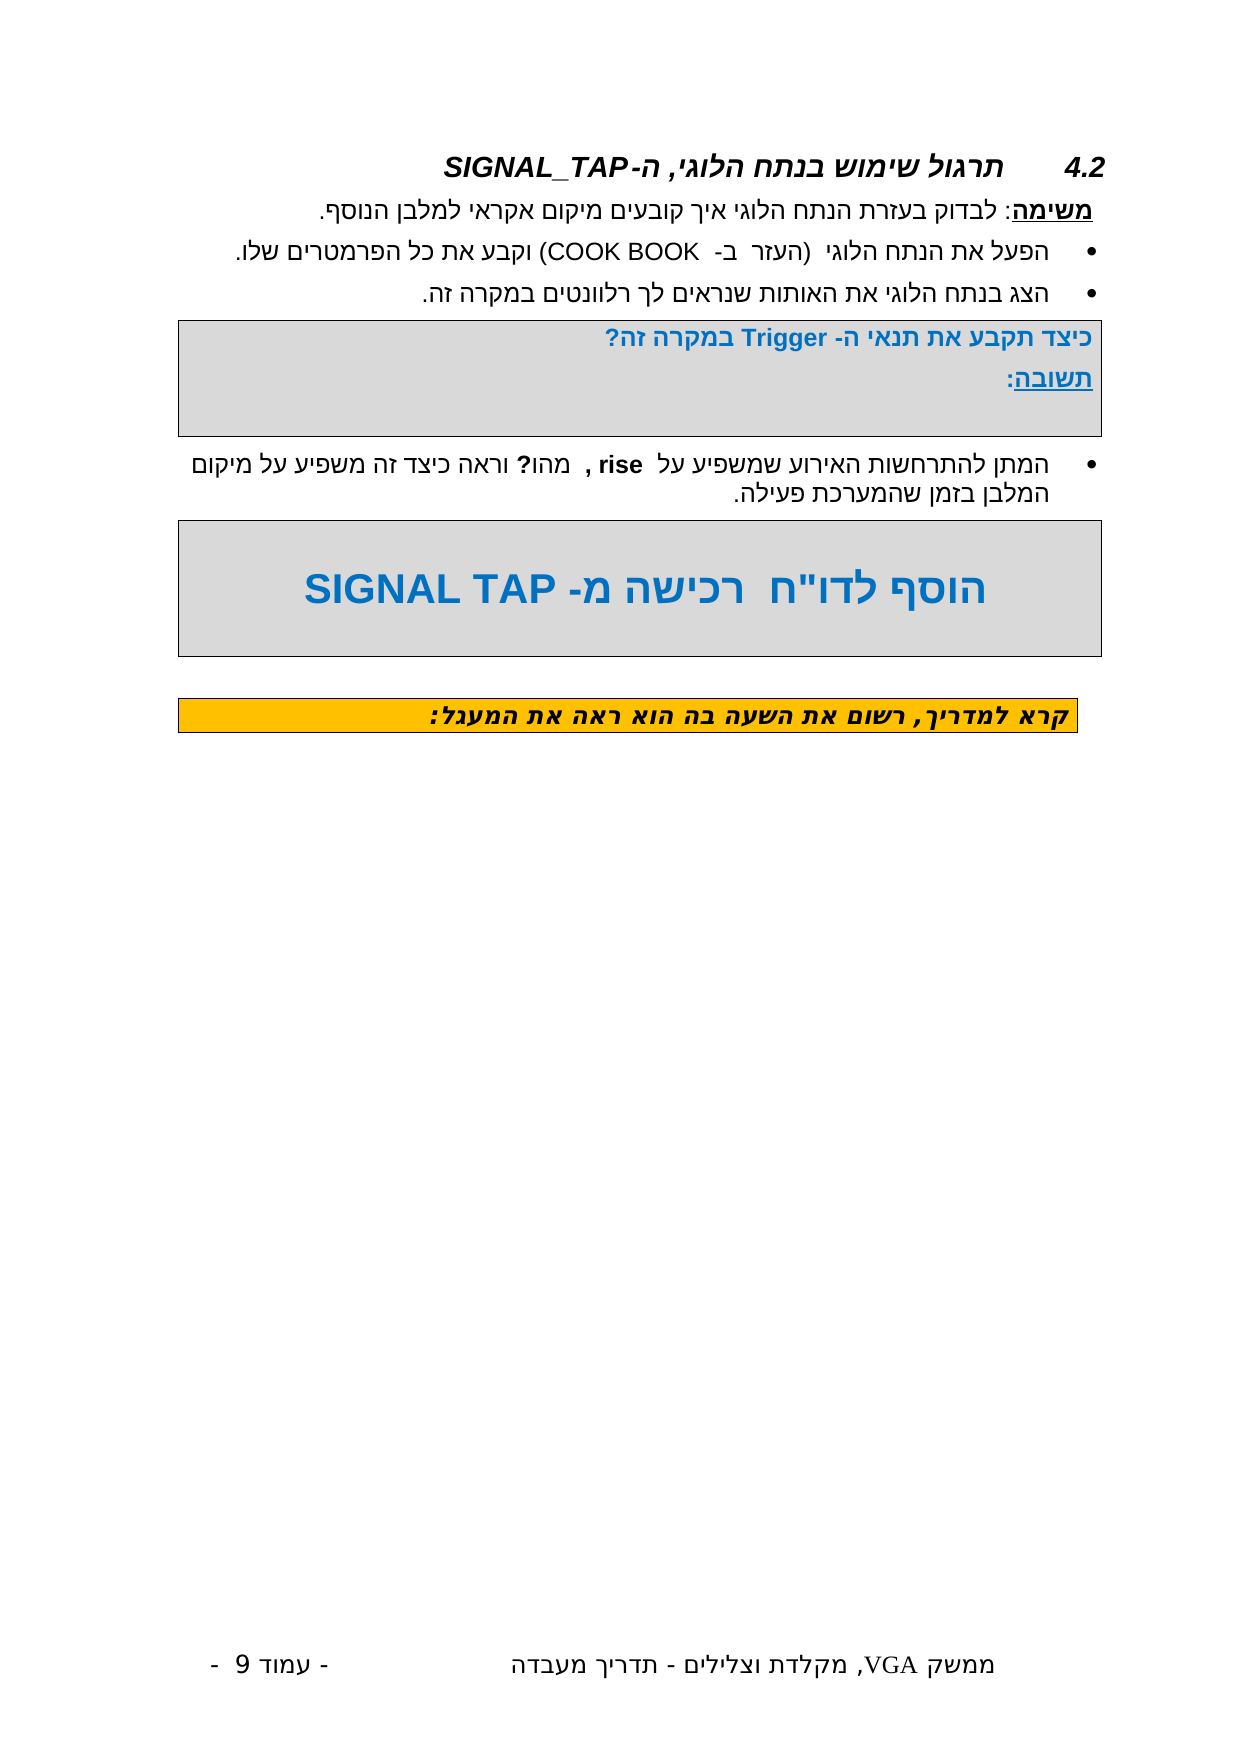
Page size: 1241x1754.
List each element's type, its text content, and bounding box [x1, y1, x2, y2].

list הצג בנתח הלוגי את האותות שנראים לך רלוונטים במקרה זה. [187, 279, 1087, 307]
text קרא למדריך, רשום את השעה בה הוא ראה את המעגל: [179, 699, 1077, 732]
text משימה: לבדוק בעזרת הנתח הלוגי איך קובעים מיקום אקראי למלבן הנוסף. [187, 196, 1093, 225]
list המתן להתרחשות האירוע שמשפיע על rise , מהו? וראה כיצד זה משפיע על מיקום המלבן בזמן שהמערכת פעילה. [187, 450, 1087, 508]
text תשובה: [179, 361, 1101, 393]
list הפעל את הנתח הלוגי (העזר ב- COOK BOOK) וקבע את כל הפרמטרים שלו. [187, 237, 1087, 266]
subtitle תרגול שימוש בנתח הלוגי, ה-SIGNAL_TAP [187, 150, 1064, 183]
text הוסף לדו"ח רכישה מ- SIGNAL TAP [179, 561, 1101, 612]
text כיצד תקבע את תנאי ה- Trigger במקרה זה? [179, 321, 1101, 352]
